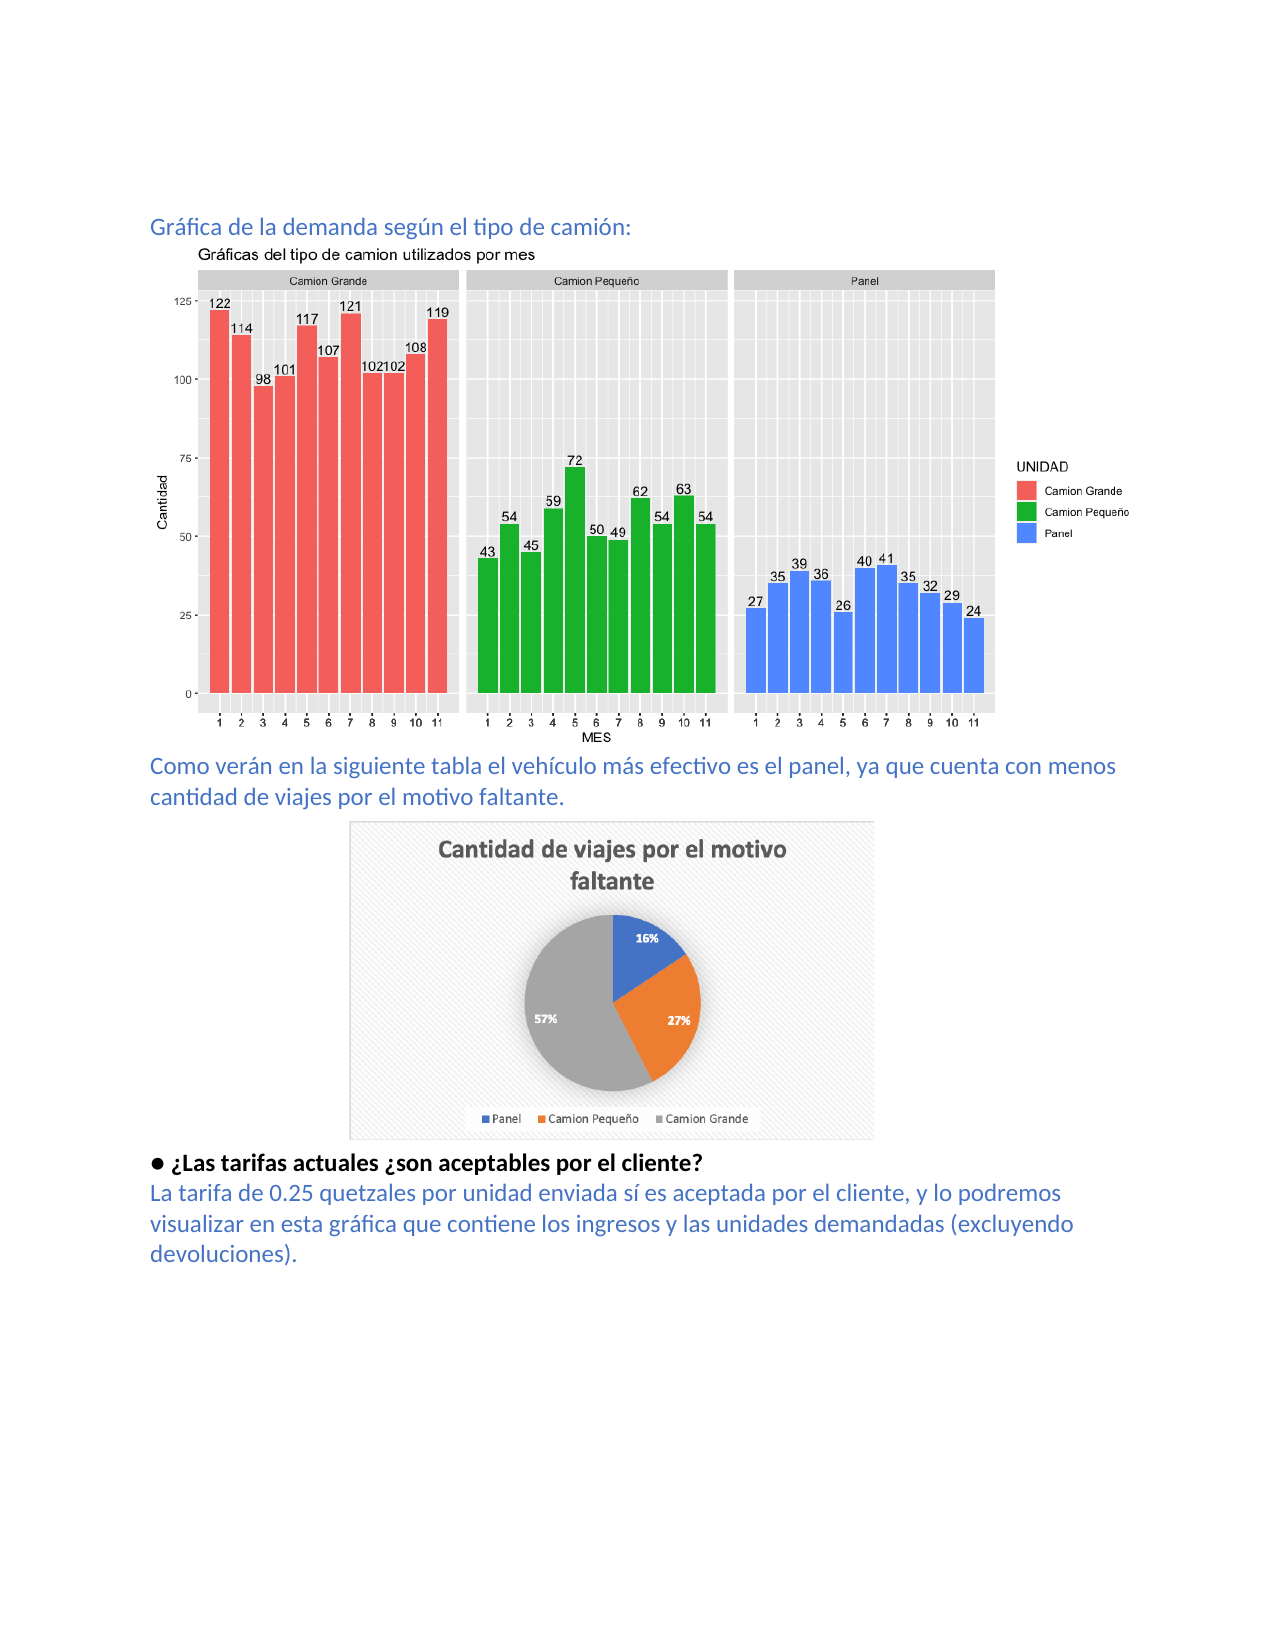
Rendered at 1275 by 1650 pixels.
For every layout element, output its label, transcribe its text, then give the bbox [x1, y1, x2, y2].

text ● ¿Las tarifas actuales ¿son aceptables por el cliente? [150, 1147, 1125, 1177]
text Como verán en la siguiente tabla el vehículo más efectivo es el panel, ya que cuenta con menos cantidad de viajes por el motivo faltante. [150, 751, 1125, 811]
picture [150, 241, 1143, 751]
picture [349, 820, 875, 1140]
text Gráfica de la demanda según el tipo de camión: [150, 211, 1125, 241]
text La tarifa de 0.25 quetzales por unidad enviada sí es aceptada por el cliente, y lo podremos visualizar en esta gráfica que contiene los ingresos y las unidades demandadas (excluyendo devoluciones). [150, 1177, 1125, 1269]
